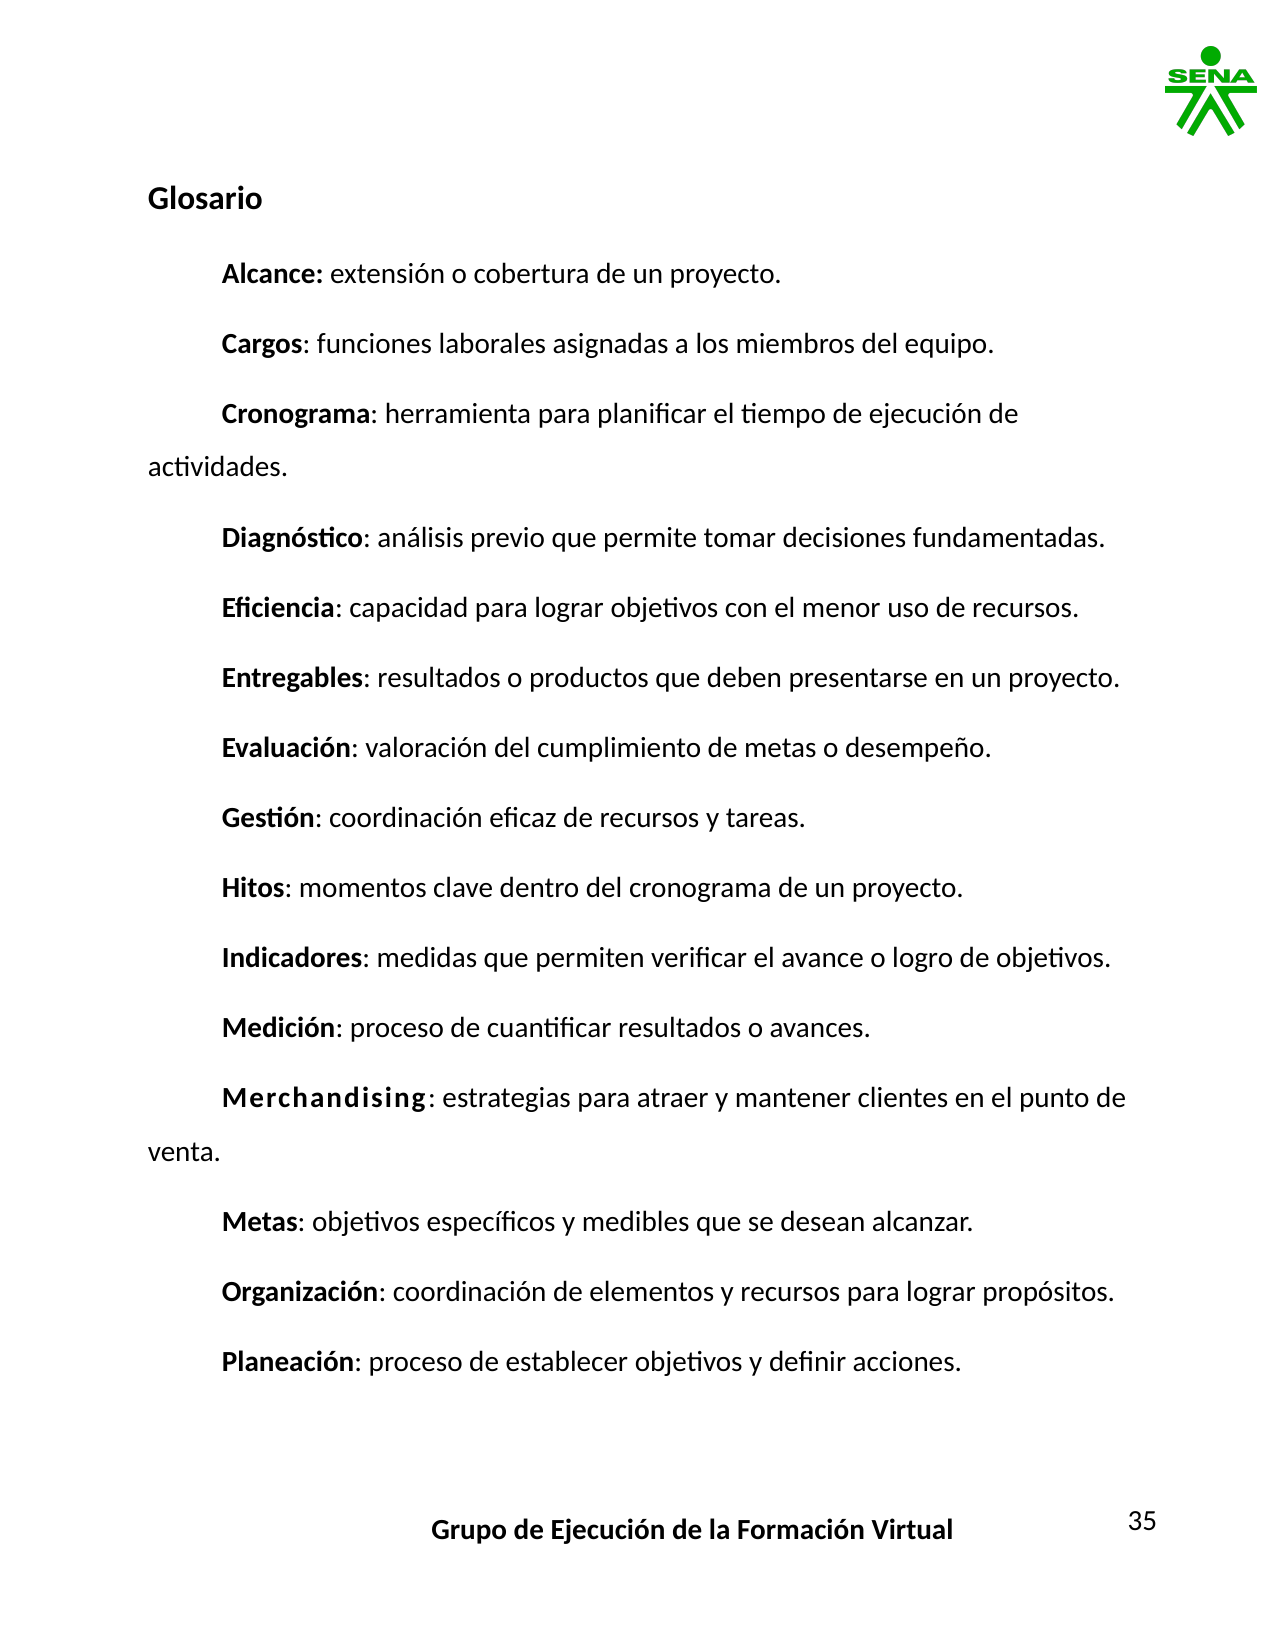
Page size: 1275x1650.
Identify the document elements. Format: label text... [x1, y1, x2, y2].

text Entregables: resultados o productos que deben presentarse en un proyecto. [148, 659, 1157, 694]
text Organización: coordinación de elementos y recursos para lograr propósitos. [148, 1273, 1157, 1309]
text Diagnóstico: análisis previo que permite tomar decisiones fundamentadas. [148, 519, 1157, 554]
picture [1165, 46, 1257, 136]
text Eficiencia: capacidad para lograr objetivos con el menor uso de recursos. [148, 589, 1157, 624]
text Evaluación: valoración del cumplimiento de metas o desempeño. [148, 729, 1157, 764]
text Cronograma: herramienta para planificar el tiempo de ejecución de actividades. [148, 395, 1157, 484]
text Planeación: proceso de establecer objetivos y definir acciones. [148, 1343, 1157, 1379]
text Indicadores: medidas que permiten verificar el avance o logro de objetivos. [148, 939, 1157, 975]
text Medición: proceso de cuantificar resultados o avances. [148, 1009, 1157, 1045]
text Glosario [148, 177, 1157, 218]
text Cargos: funciones laborales asignadas a los miembros del equipo. [148, 325, 1157, 361]
text Alcance: extensión o cobertura de un proyecto. [148, 255, 1157, 291]
text Metas: objetivos específicos y medibles que se desean alcanzar. [148, 1203, 1157, 1239]
text Merchandising: estrategias para atraer y mantener clientes en el punto de venta. [148, 1079, 1157, 1168]
text Gestión: coordinación eficaz de recursos y tareas. [148, 799, 1157, 835]
text Hitos: momentos clave dentro del cronograma de un proyecto. [148, 869, 1157, 905]
